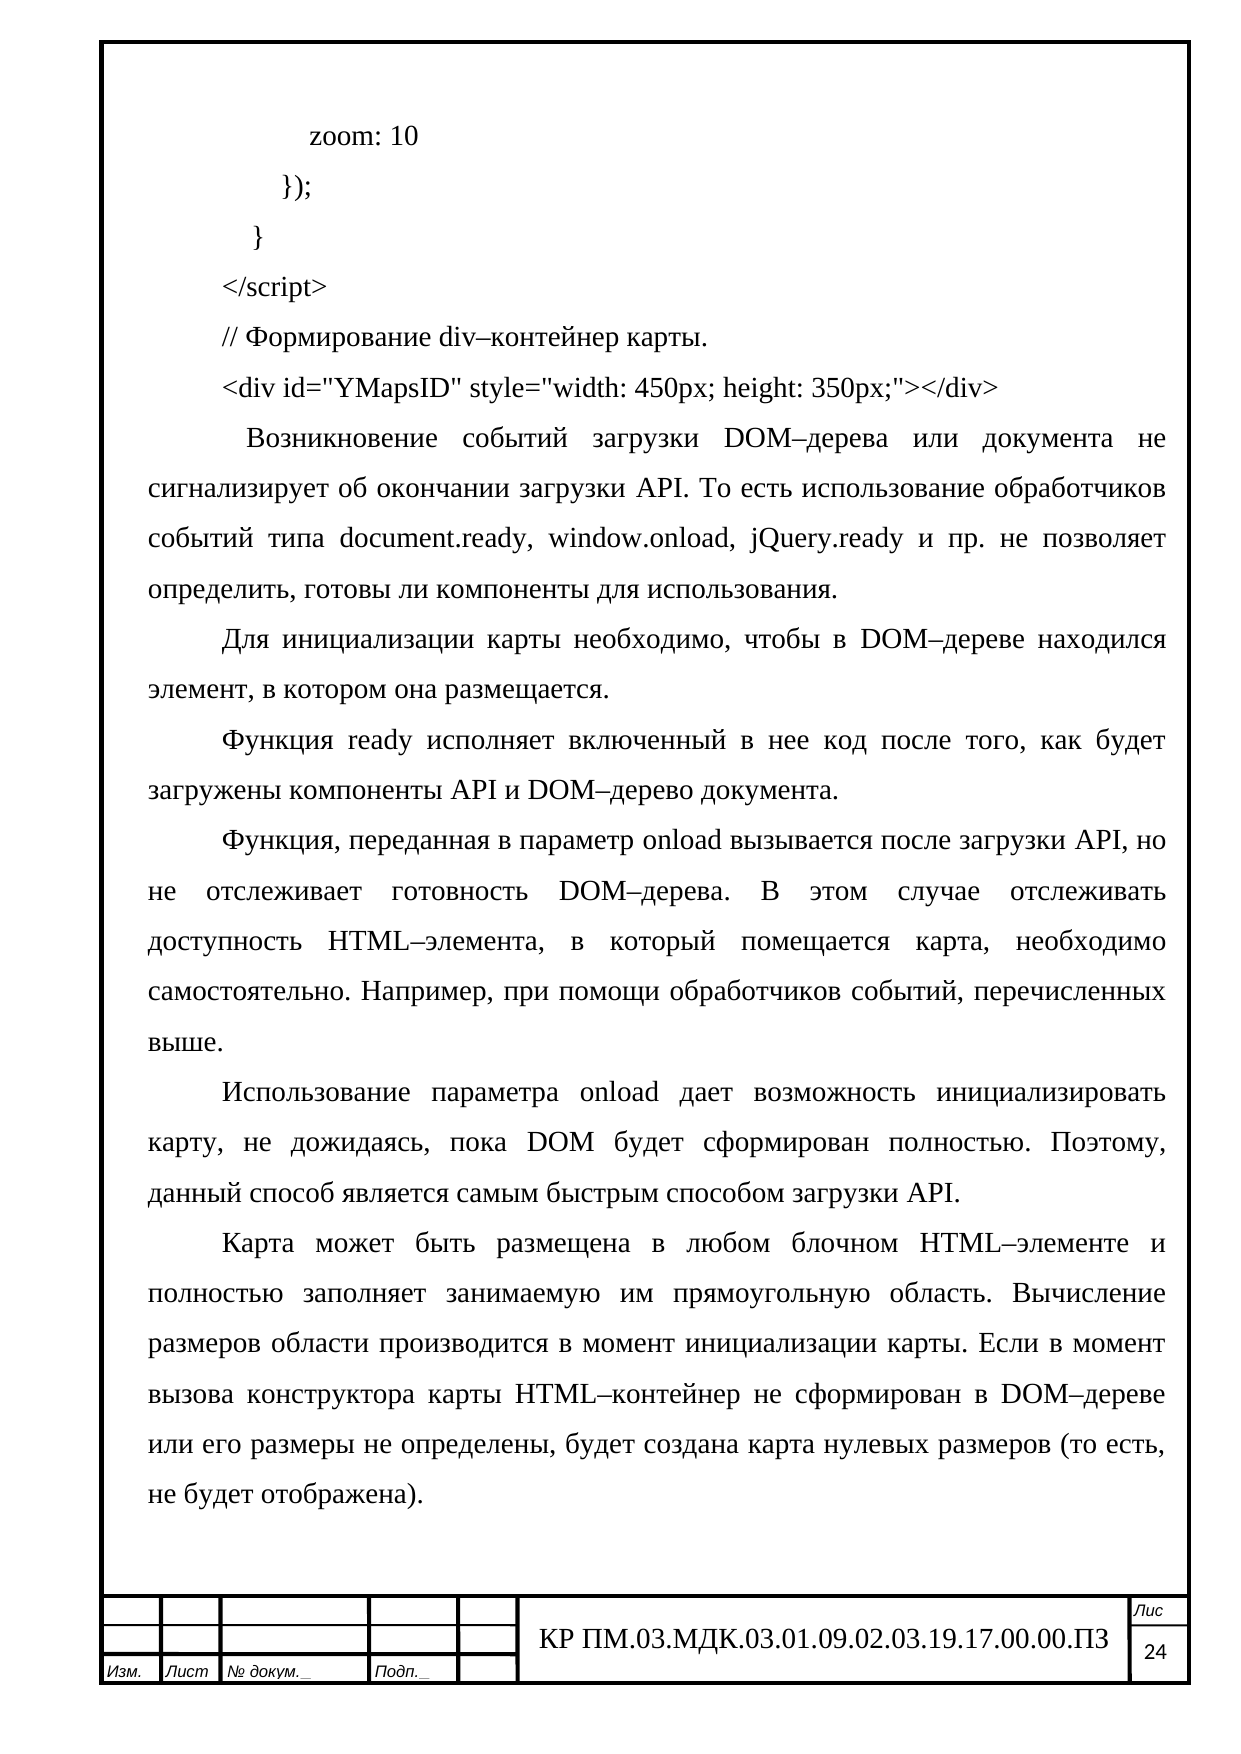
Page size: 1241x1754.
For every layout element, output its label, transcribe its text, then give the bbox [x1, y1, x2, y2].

text // Формирование div–контейнер карты. [148, 319, 1167, 353]
text <div id="YMapsID" style="width: 450px; height: 350px;"></div> [148, 370, 1167, 403]
text Для инициализации карты необходимо, чтобы в DOM–дереве находился элемент, в котором она размещается. [148, 621, 1167, 705]
text Функция ready исполняет включенный в нее код после того, как будет загружены компоненты API и DOM–дерево документа. [148, 722, 1167, 806]
text </script> [148, 269, 1167, 303]
text } [148, 219, 1167, 252]
text zoom: 10 [148, 118, 1167, 152]
text Карта может быть размещена в любом блочном HTML–элементе и полностью заполняет занимаемую им прямоугольную область. Вычисление размеров области производится в момент инициализации карты. Если в момент вызова конструктора карты HTML–контейнер не сформирован в DOM–дереве или его размеры не определены, будет создана карта нулевых размеров (то есть, не будет отображена). [148, 1225, 1167, 1510]
text }); [148, 168, 1167, 202]
text Возникновение событий загрузки DOM–дерева или документа не сигнализирует об окончании загрузки API. То есть использование обработчиков событий типа document.ready, window.onload, jQuery.ready и пр. не позволяет определить, готовы ли компоненты для использования. [148, 420, 1167, 604]
text Использование параметра onload дает возможность инициализировать карту, не дожидаясь, пока DOM будет сформирован полностью. Поэтому, данный способ является самым быстрым способом загрузки API. [148, 1074, 1167, 1208]
text Функция, переданная в параметр onload вызывается после загрузки API, но не отслеживает готовность DOM–дерева. В этом случае отслеживать доступность HTML–элемента, в который помещается карта, необходимо самостоятельно. Например, при помощи обработчиков событий, перечисленных выше. [148, 822, 1167, 1057]
